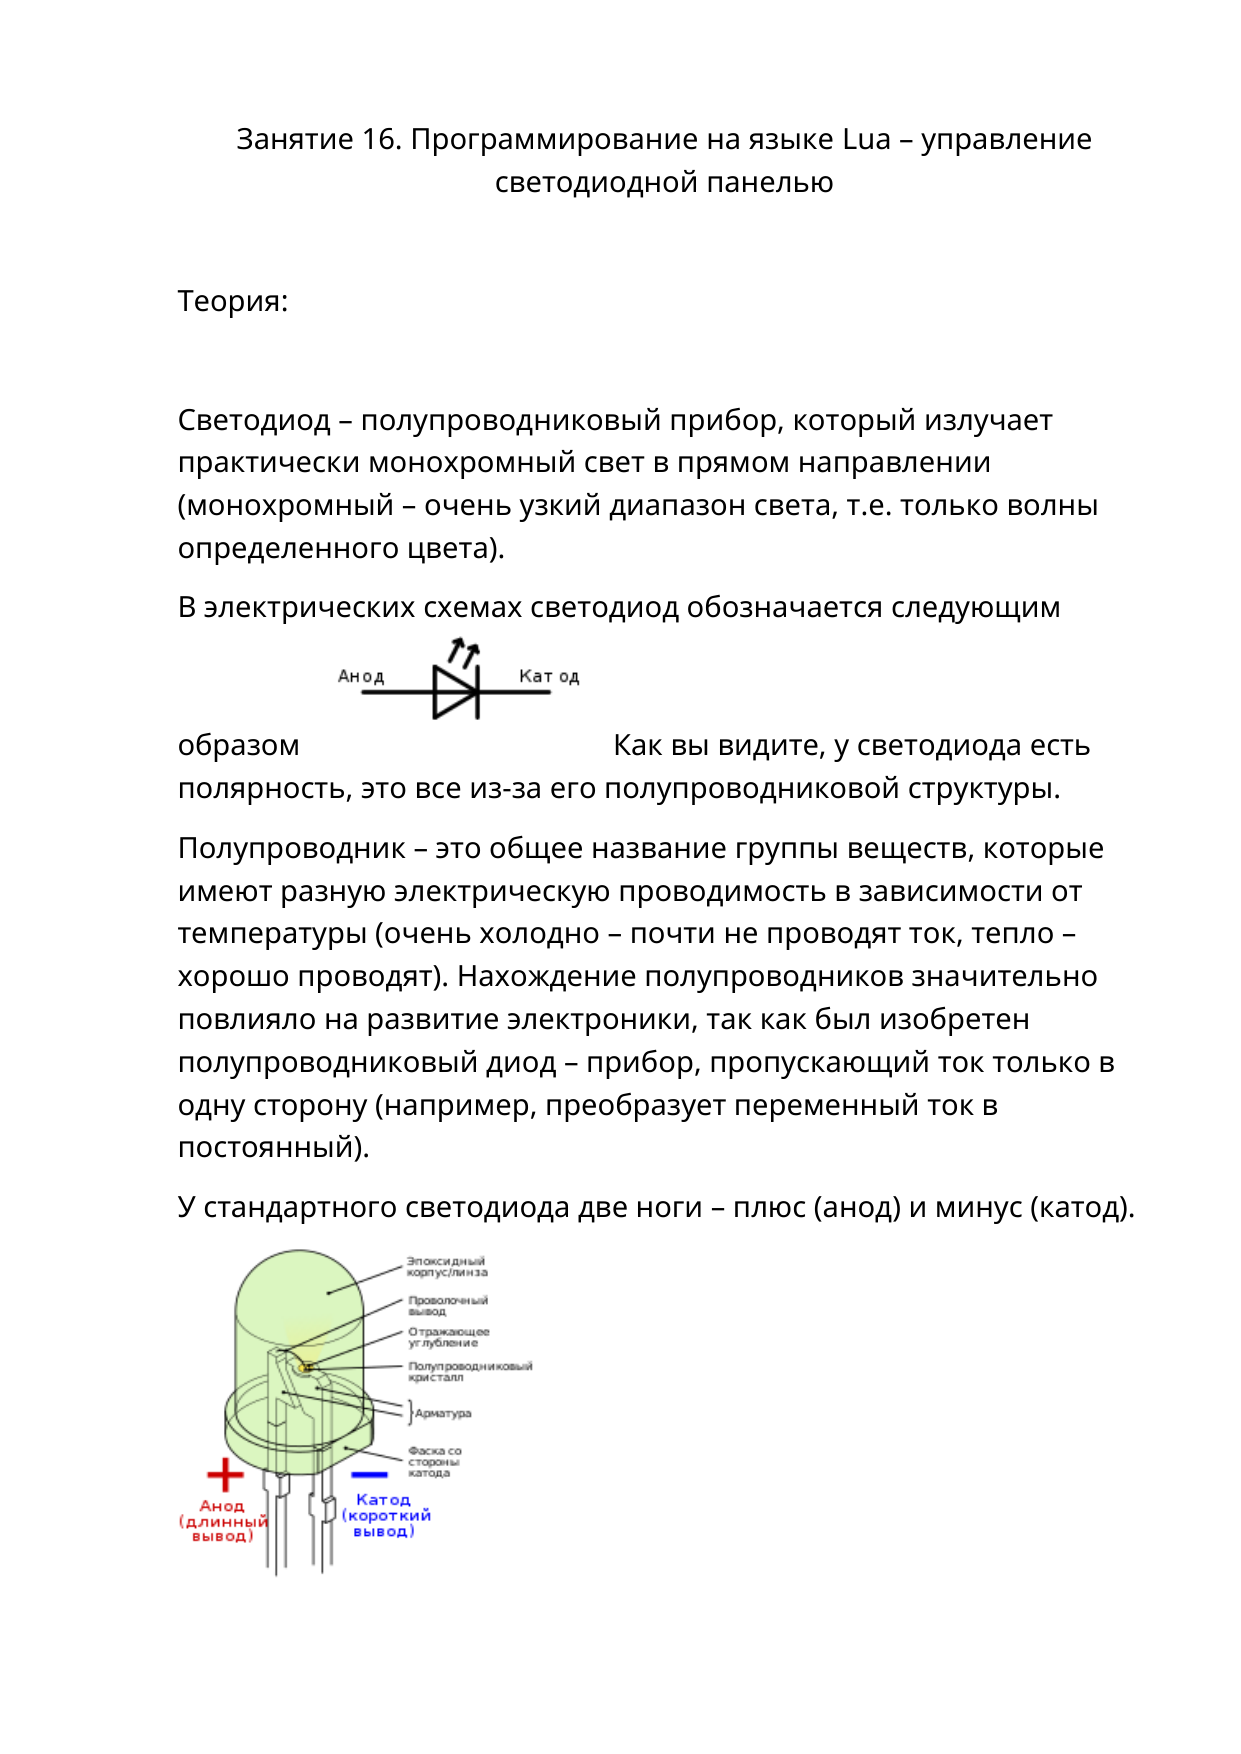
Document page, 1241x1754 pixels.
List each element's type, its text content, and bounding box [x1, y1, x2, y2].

text У стандартного светодиода две ноги – плюс (анод) и минус (катод). [177, 1186, 1152, 1226]
text Светодиод – полупроводниковый прибор, который излучает практически монохромный свет в прямом направлении (монохромный – очень узкий диапазон света, т.е. только волны определенного цвета). [177, 399, 1152, 567]
text Полупроводник – это общее название группы веществ, которые имеют разную электрическую проводимость в зависимости от температуры (очень холодно – почти не проводят ток, тепло – хорошо проводят). Нахождение полупроводников значительно повлияло на развитие электроники, так как был изобретен полупроводниковый диод – прибор, пропускающий ток только в одну сторону (например, преобразует переменный ток в постоянный). [177, 827, 1152, 1166]
text Теория: [177, 280, 1152, 319]
text В электрических схемах светодиод обозначается следующим образом Как вы видите, у светодиода есть полярность, это все из-за его полупроводниковой структуры. [177, 587, 1152, 807]
picture [307, 629, 606, 756]
text Занятие 16. Программирование на языке Lua – управление светодиодной панелью [177, 118, 1152, 201]
picture [177, 1245, 539, 1582]
